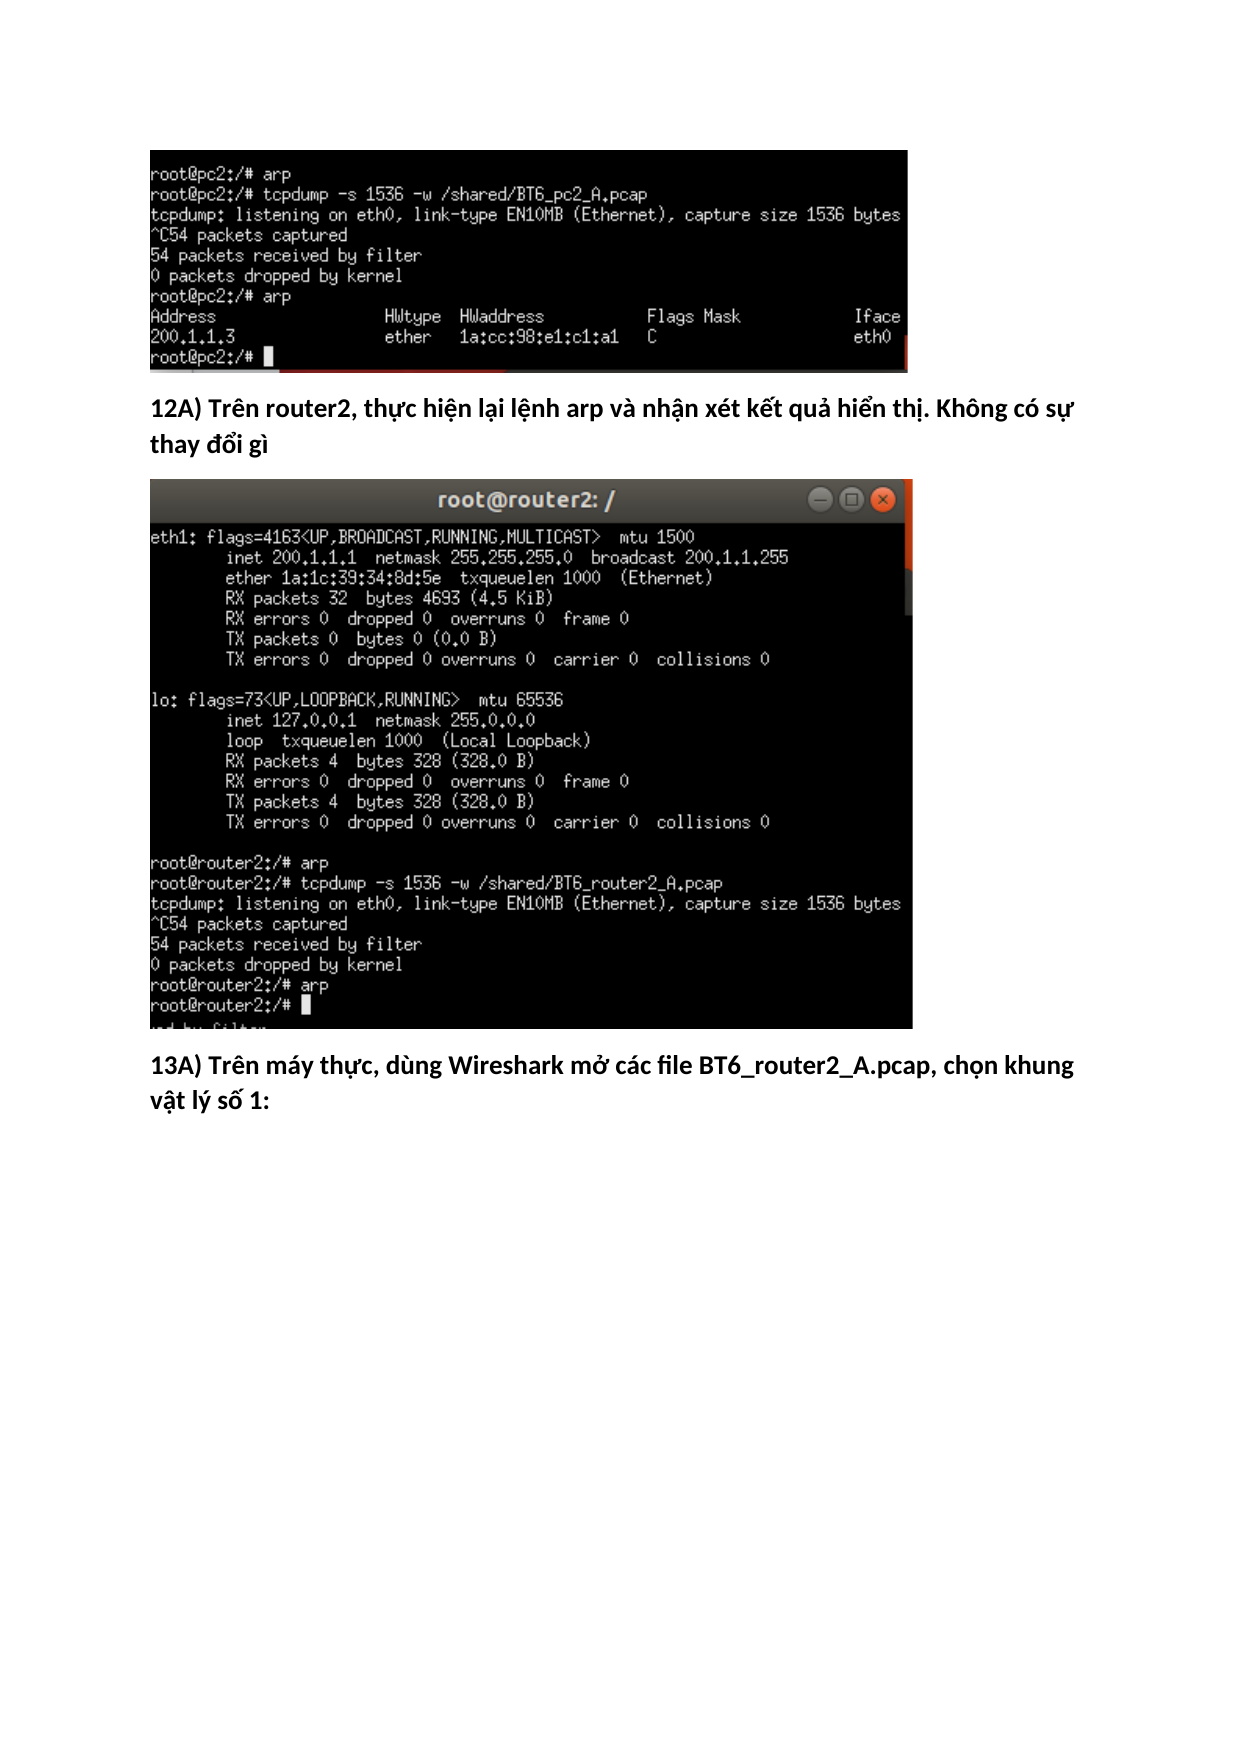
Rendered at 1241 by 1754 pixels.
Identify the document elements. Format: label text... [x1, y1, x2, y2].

text 12A) Trên router2, thực hiện lại lệnh arp và nhận xét kết quả hiển thị. Không có sự thay đổi gì [150, 391, 1090, 460]
picture [150, 479, 913, 1029]
text 13A) Trên máy thực, dùng Wireshark mở các file BT6_router2_A.pcap, chọn khung vật lý số 1: [150, 1048, 1090, 1116]
picture [150, 150, 908, 373]
